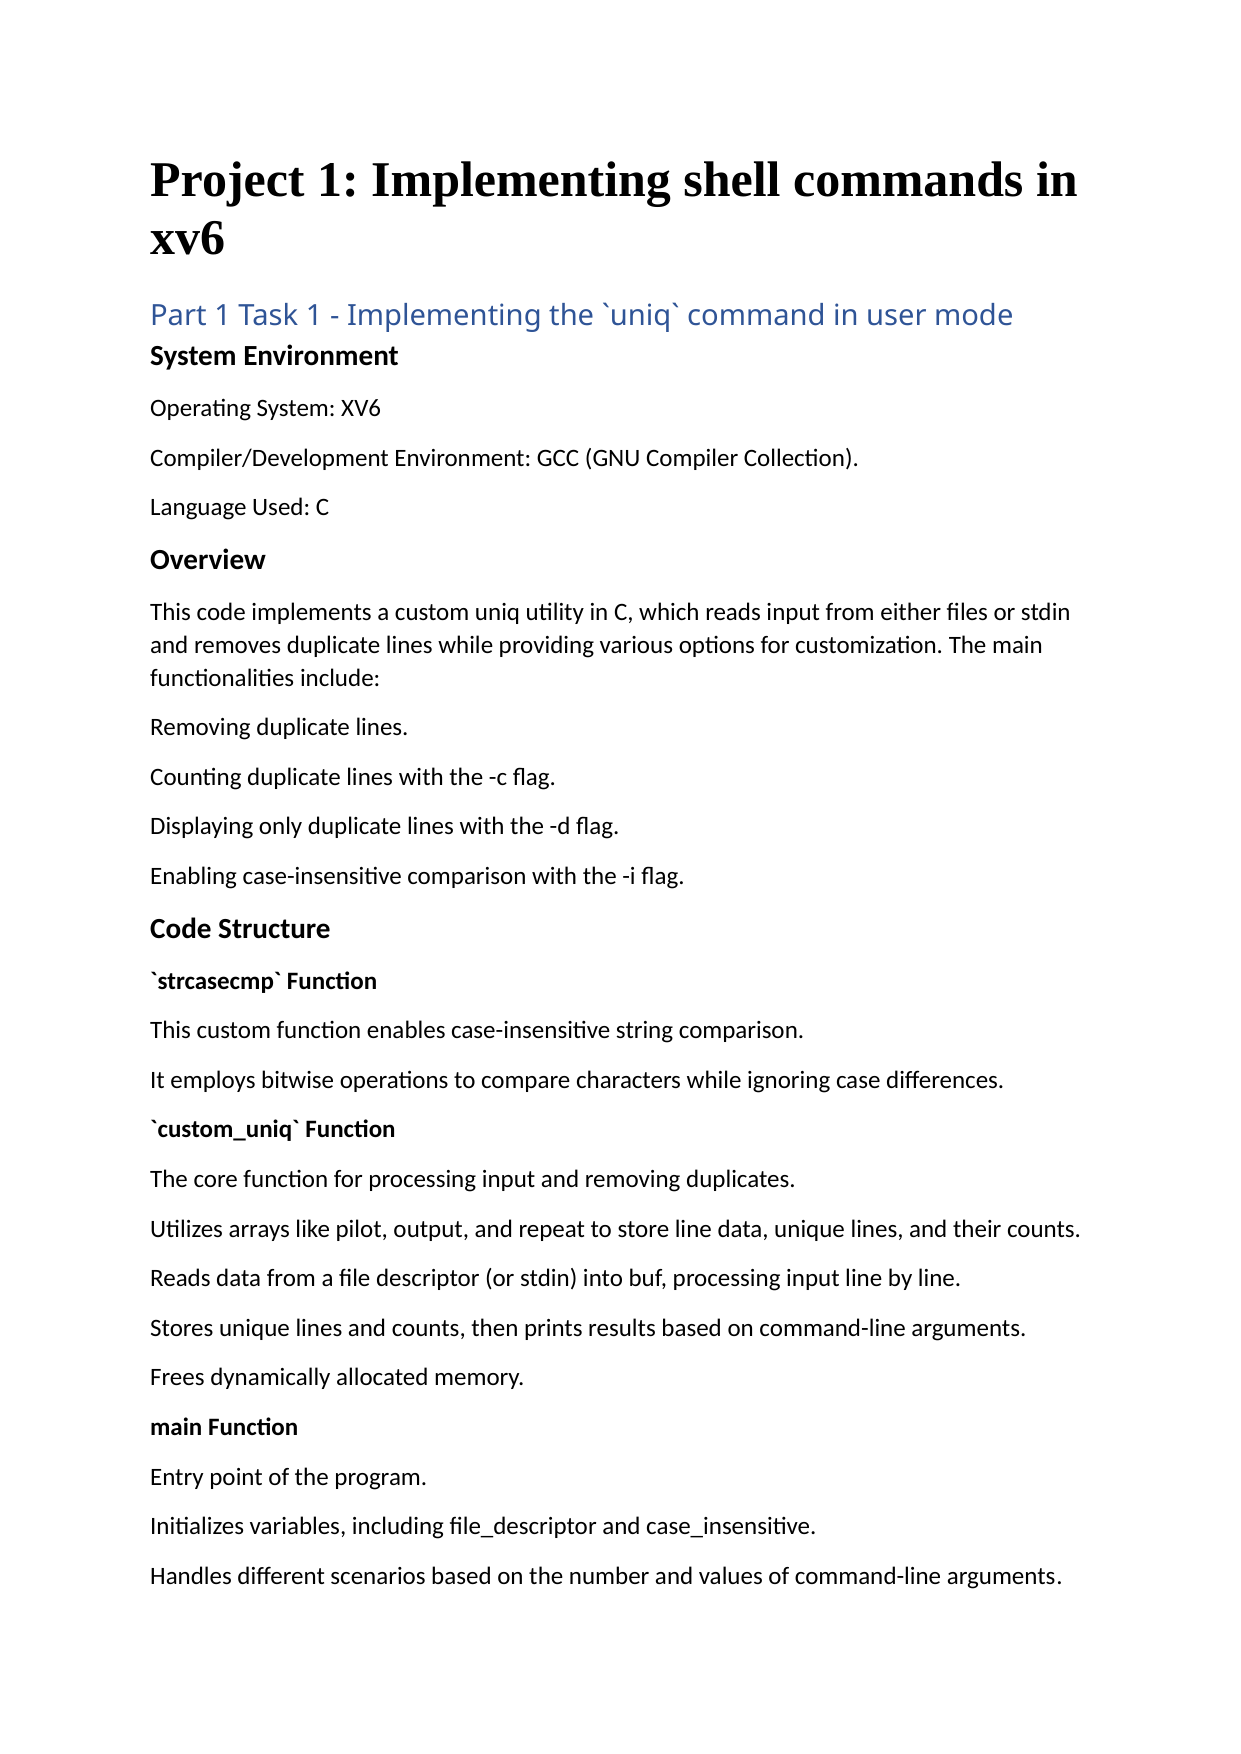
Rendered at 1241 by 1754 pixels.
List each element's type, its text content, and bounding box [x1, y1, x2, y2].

text Removing duplicate lines. [150, 711, 1090, 742]
text Operating System: XV6 [150, 392, 1090, 423]
text Displaying only duplicate lines with the -d flag. [150, 811, 1090, 841]
text System Environment [150, 337, 1090, 373]
text Stores unique lines and counts, then prints results based on command-line arguments. [150, 1312, 1090, 1342]
text This custom function enables case-insensitive string comparison. [150, 1014, 1090, 1045]
text Enabling case-insensitive comparison with the -i flag. [150, 860, 1090, 891]
text Frees dynamically allocated memory. [150, 1361, 1090, 1392]
text Reads data from a file descriptor (or stdin) into buf, processing input line by line. [150, 1262, 1090, 1293]
text Overview [150, 541, 1090, 576]
text Initializes variables, including file_descriptor and case_insensitive. [150, 1510, 1090, 1541]
text Code Structure [150, 910, 1090, 945]
text `custom_uniq` Function [150, 1113, 1090, 1144]
text Compiler/Development Environment: GCC (GNU Compiler Collection). [150, 442, 1090, 472]
text It employs bitwise operations to compare characters while ignoring case differences. [150, 1064, 1090, 1094]
text Utilizes arrays like pilot, output, and repeat to store line data, unique lines, and their counts. [150, 1213, 1090, 1243]
text Handles different scenarios based on the number and values of command-line arguments. [150, 1560, 1090, 1590]
text main Function [150, 1411, 1090, 1442]
subtitle Project 1: Implementing shell commands in xv6 [150, 150, 1090, 265]
text Counting duplicate lines with the -c flag. [150, 761, 1090, 791]
text The core function for processing input and removing duplicates. [150, 1163, 1090, 1194]
text This code implements a custom uniq utility in C, which reads input from either files or stdin and removes duplicate lines while providing various options for customization. The main functionalities include: [150, 596, 1090, 692]
text Entry point of the program. [150, 1461, 1090, 1491]
subtitle Part 1 Task 1 - Implementing the `uniq` command in user mode [150, 294, 1090, 334]
text `strcasecmp` Function [150, 965, 1090, 995]
text Language Used: C [150, 491, 1090, 522]
